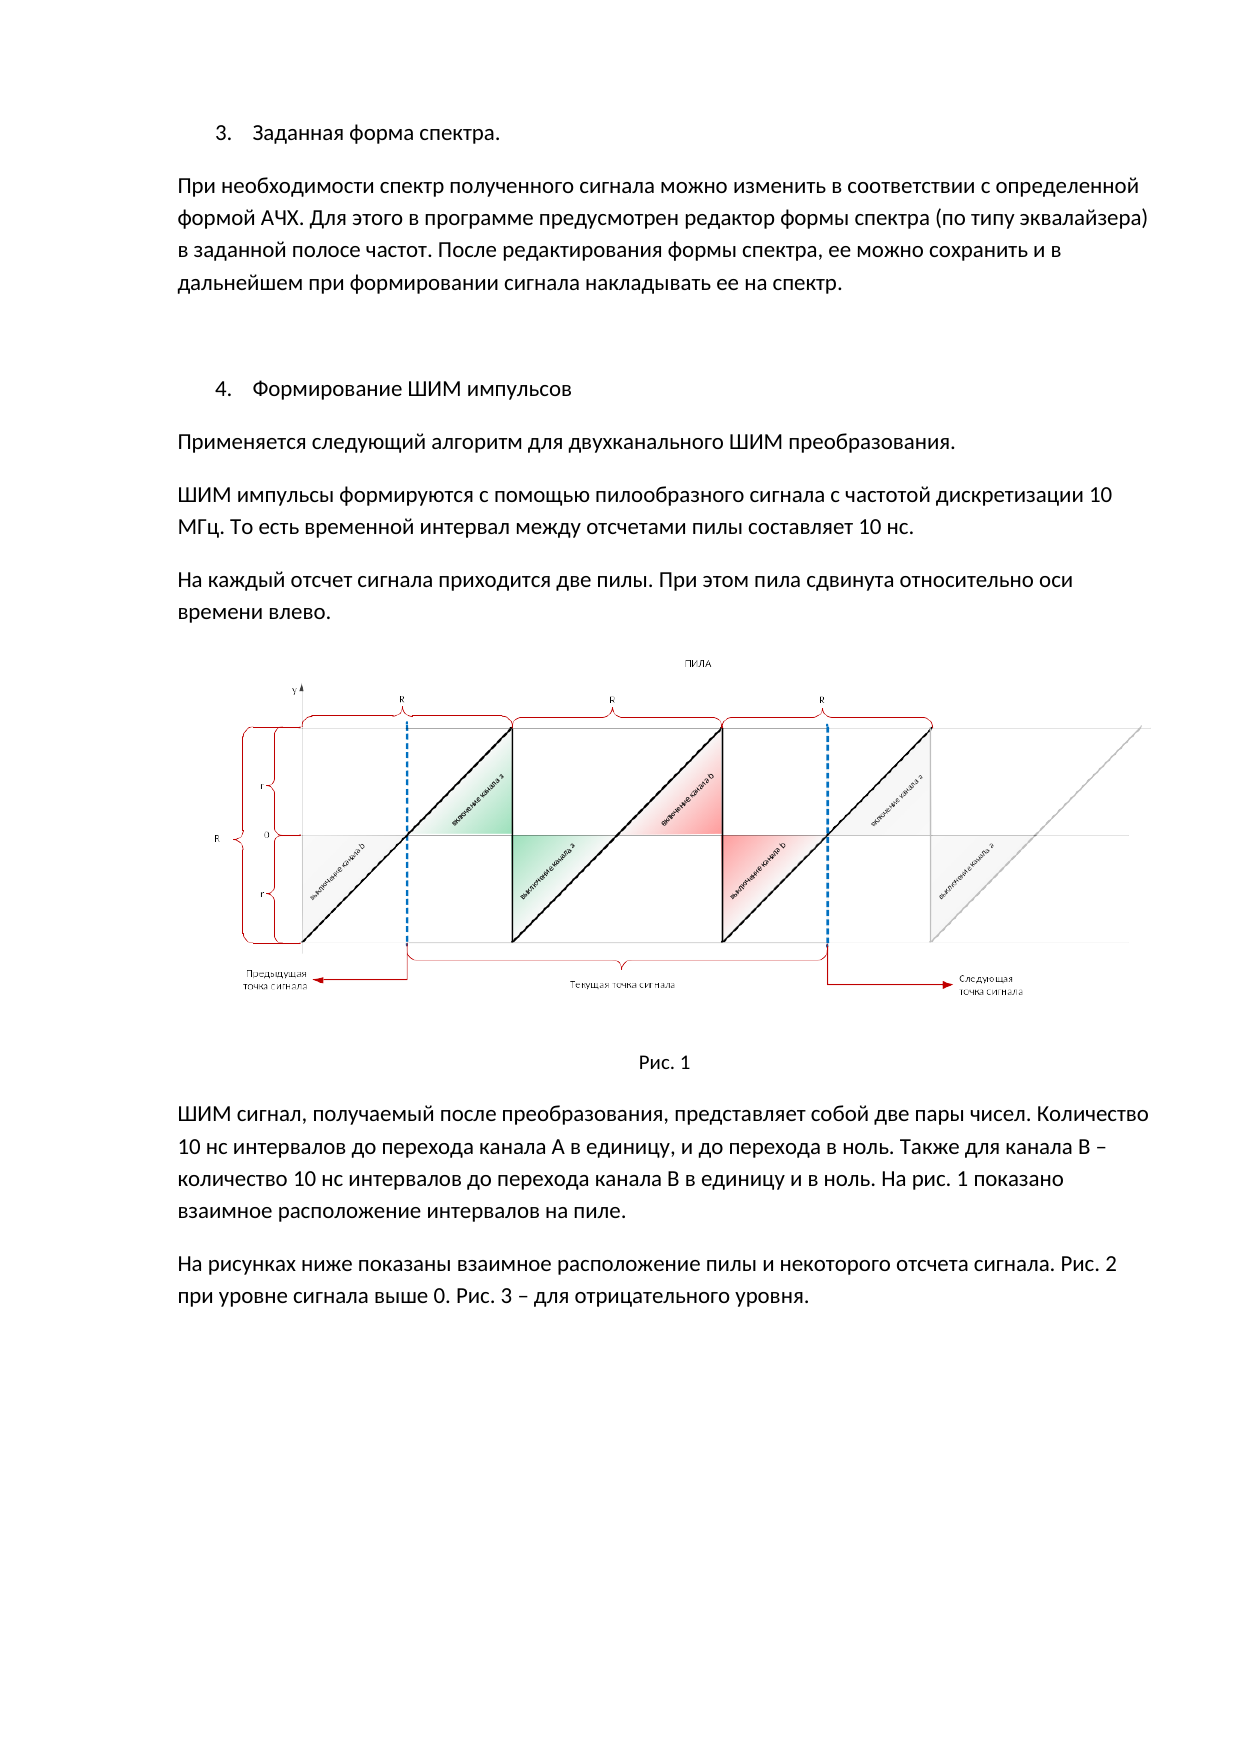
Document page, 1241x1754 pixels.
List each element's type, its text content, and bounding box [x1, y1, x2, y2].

text ШИМ импульсы формируются с помощью пилообразного сигнала с частотой дискретизации 10 МГц. То есть временной интервал между отсчетами пилы составляет 10 нс. [177, 480, 1152, 540]
text При необходимости спектр полученного сигнала можно изменить в соответствии с определенной формой АЧХ. Для этого в программе предусмотрен редактор формы спектра (по типу эквалайзера) в заданной полосе частот. После редактирования формы спектра, ее можно сохранить и в дальнейшем при формировании сигнала накладывать ее на спектр. [177, 171, 1152, 296]
text На рисунках ниже показаны взаимное расположение пилы и некоторого отсчета сигнала. Рис. 2 при уровне сигнала выше 0. Рис. 3 – для отрицательного уровня. [177, 1249, 1152, 1309]
text ШИМ сигнал, получаемый после преобразования, представляет собой две пары чисел. Количество 10 нс интервалов до перехода канала А в единицу, и до перехода в ноль. Также для канала В – количество 10 нс интервалов до перехода канала В в единицу и в ноль. На рис. 1 показано взаимное расположение интервалов на пиле. [177, 1099, 1152, 1224]
list Заданная форма спектра. [215, 118, 1152, 146]
text Применяется следующий алгоритм для двухканального ШИМ преобразования. [177, 427, 1152, 455]
list Формирование ШИМ импульсов [215, 374, 1152, 402]
text Рис. 1 [177, 1049, 1152, 1075]
text На каждый отсчет сигнала приходится две пилы. При этом пила сдвинута относительно оси времени влево. [177, 565, 1152, 625]
